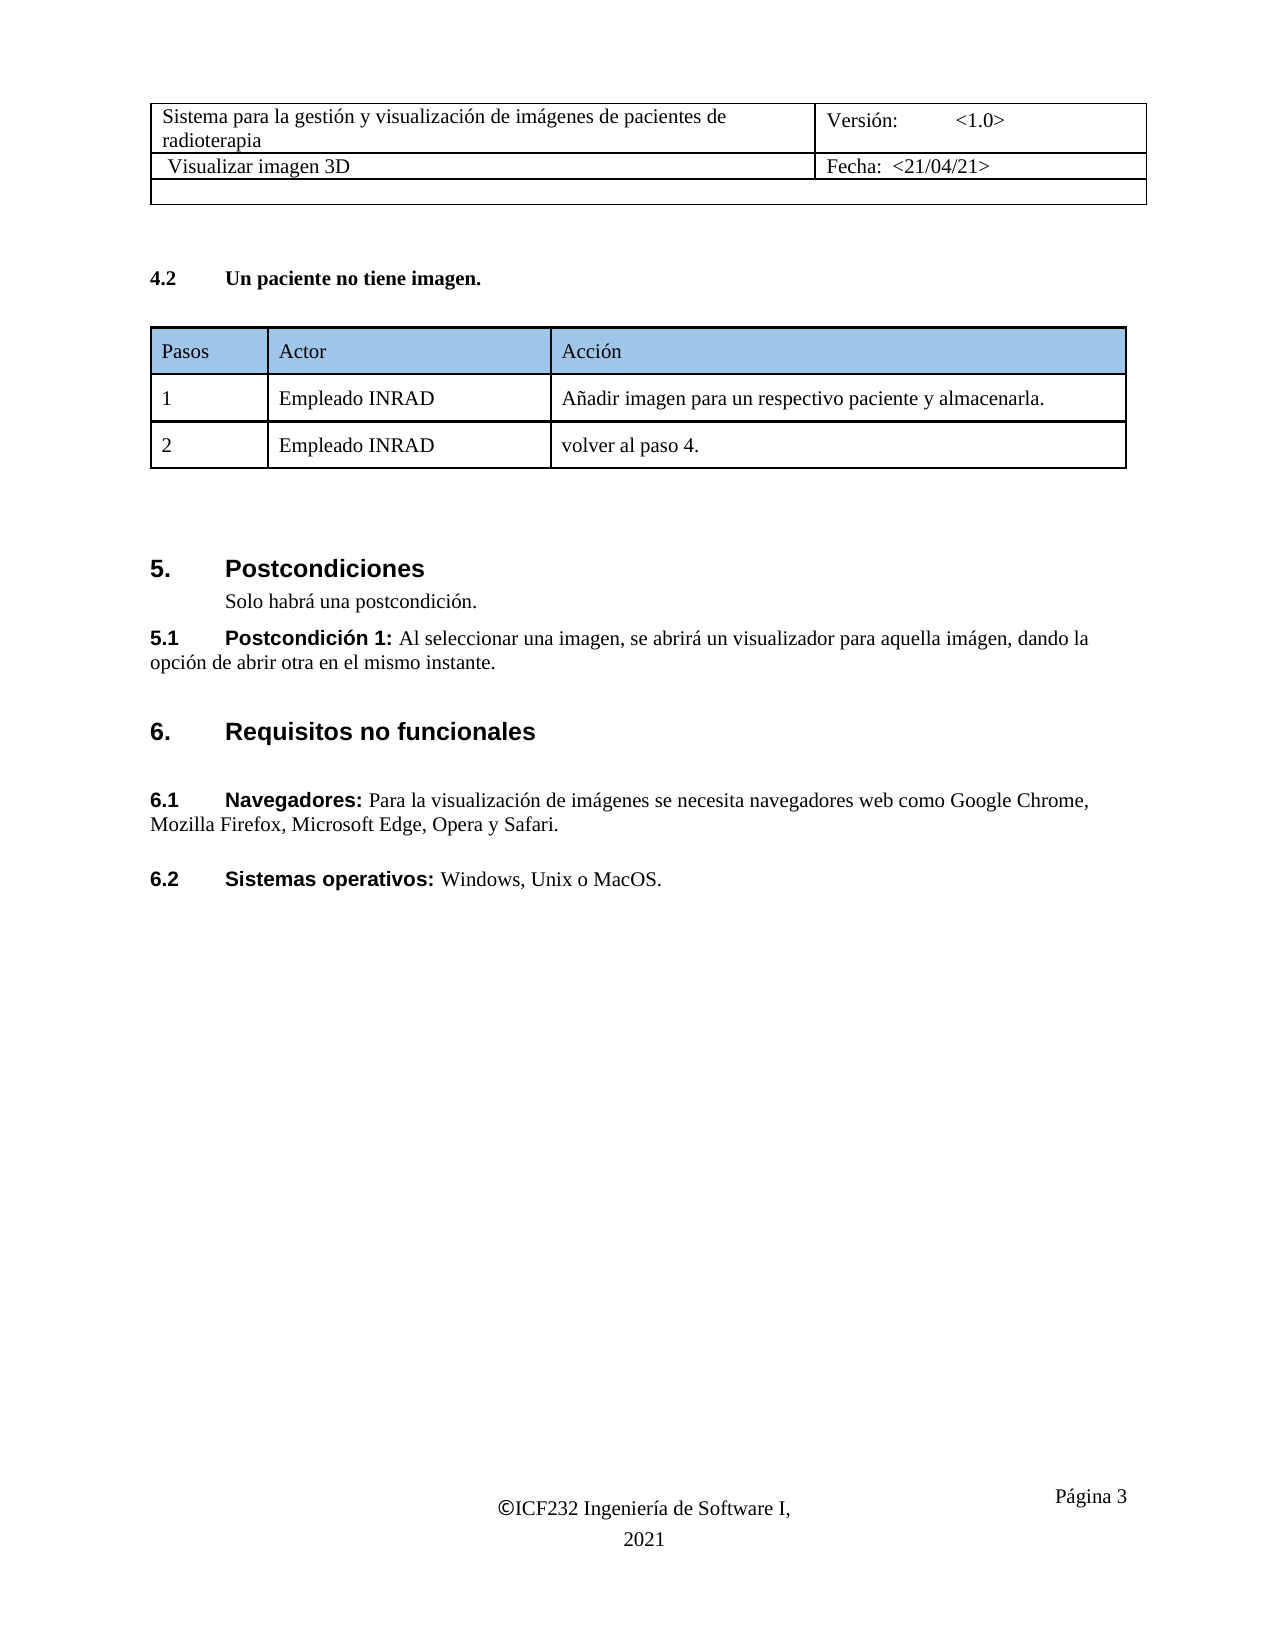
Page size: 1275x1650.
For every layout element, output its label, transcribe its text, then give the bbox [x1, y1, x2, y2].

subtitle Navegadores: Para la visualización de imágenes se necesita navegadores web como Google Chrome, Mozilla Firefox, Microsoft Edge, Opera y Safari. [150, 788, 1125, 836]
table_cell Empleado INRAD [269, 423, 550, 467]
table_cell volver al paso 4. [552, 423, 1125, 467]
text 4.2 Un paciente no tiene imagen. [150, 266, 1125, 290]
table_cell Empleado INRAD [269, 375, 550, 420]
text Solo habrá una postcondición. [150, 589, 1125, 613]
table_cell 1 [152, 375, 267, 420]
list Sistemas operativos: Windows, Unix o MacOS. [150, 867, 1125, 891]
table_header Actor [269, 329, 550, 373]
subtitle Requisitos no funcionales [150, 717, 1125, 745]
table_cell Añadir imagen para un respectivo paciente y almacenarla. [552, 375, 1125, 420]
table_header Pasos [152, 329, 267, 373]
subtitle Postcondiciones [150, 554, 1125, 583]
subtitle Postcondición 1: Al seleccionar una imagen, se abrirá un visualizador para aquella imágen, dando la opción de abrir otra en el mismo instante. [150, 626, 1125, 674]
table_cell 2 [152, 423, 267, 467]
table_header Acción [552, 329, 1125, 373]
